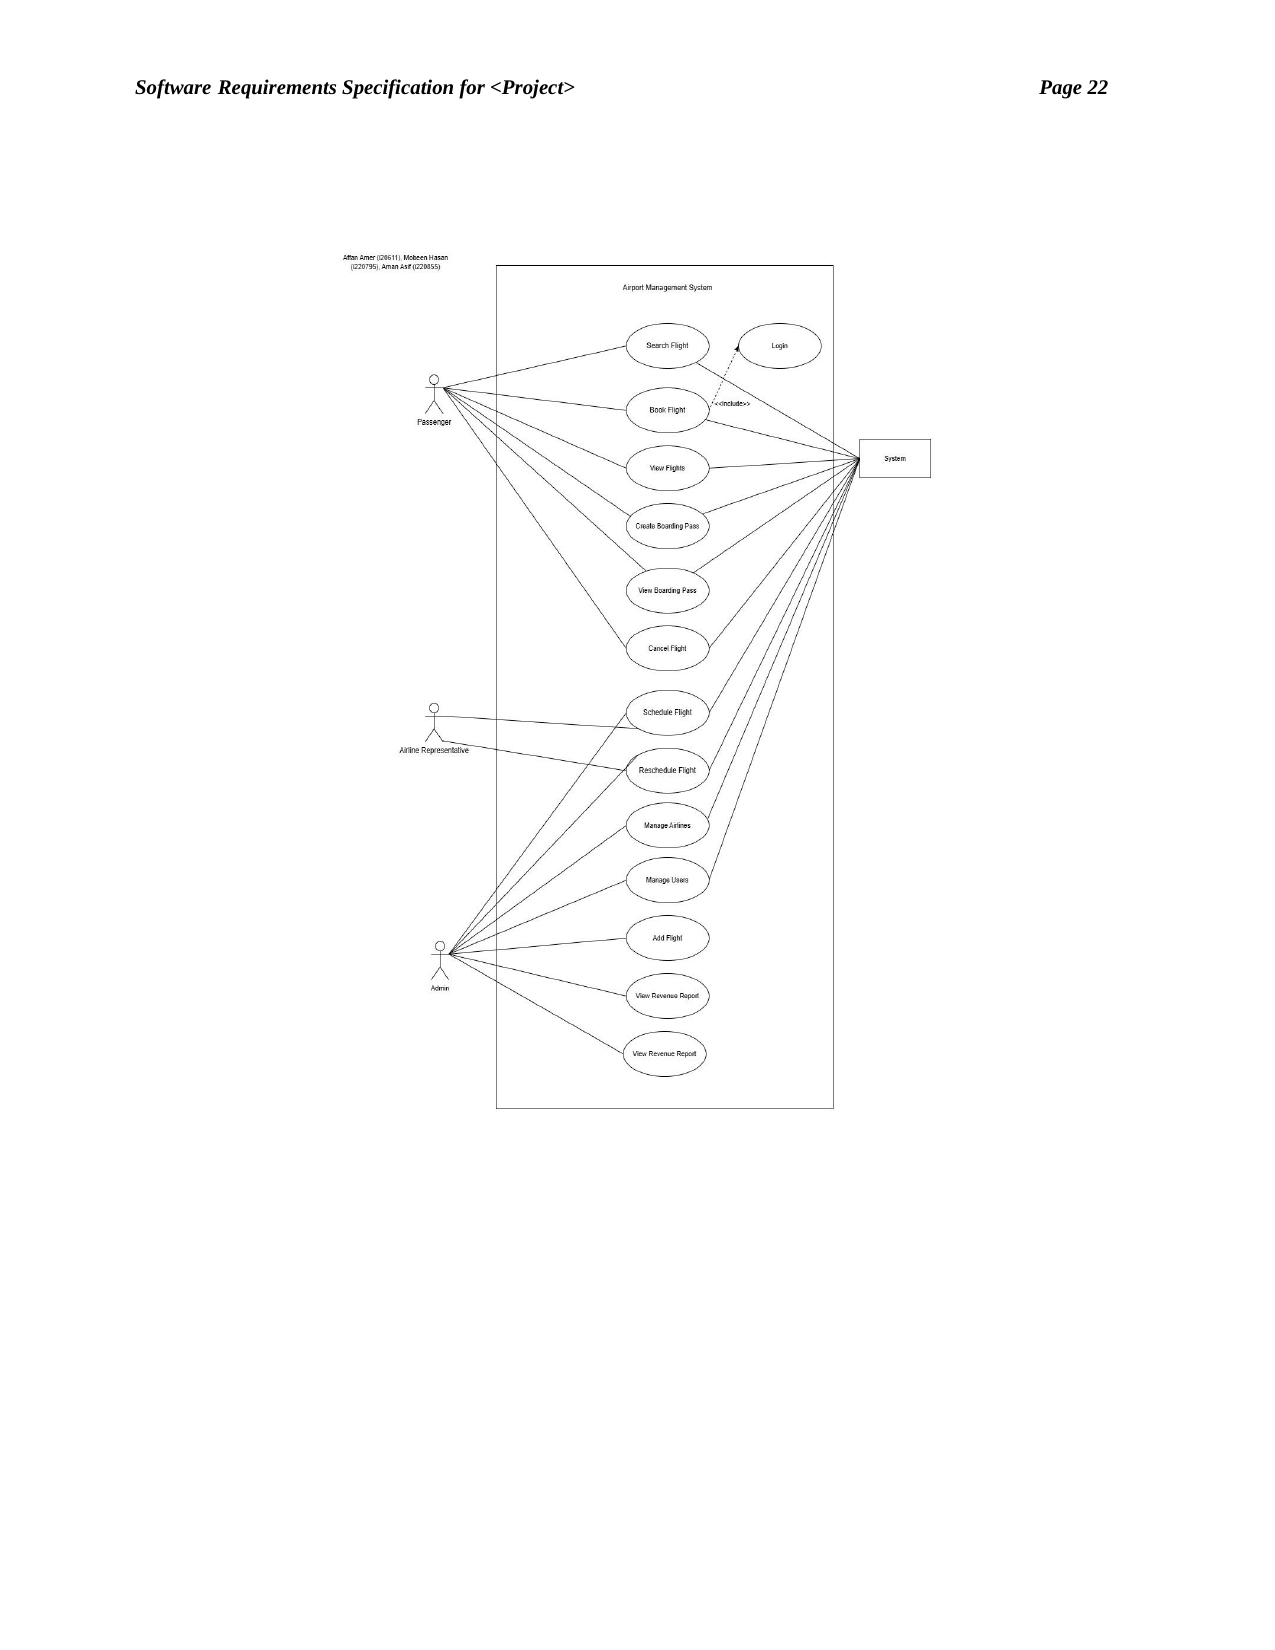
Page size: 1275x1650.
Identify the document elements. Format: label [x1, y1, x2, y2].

picture [135, 150, 1140, 1501]
